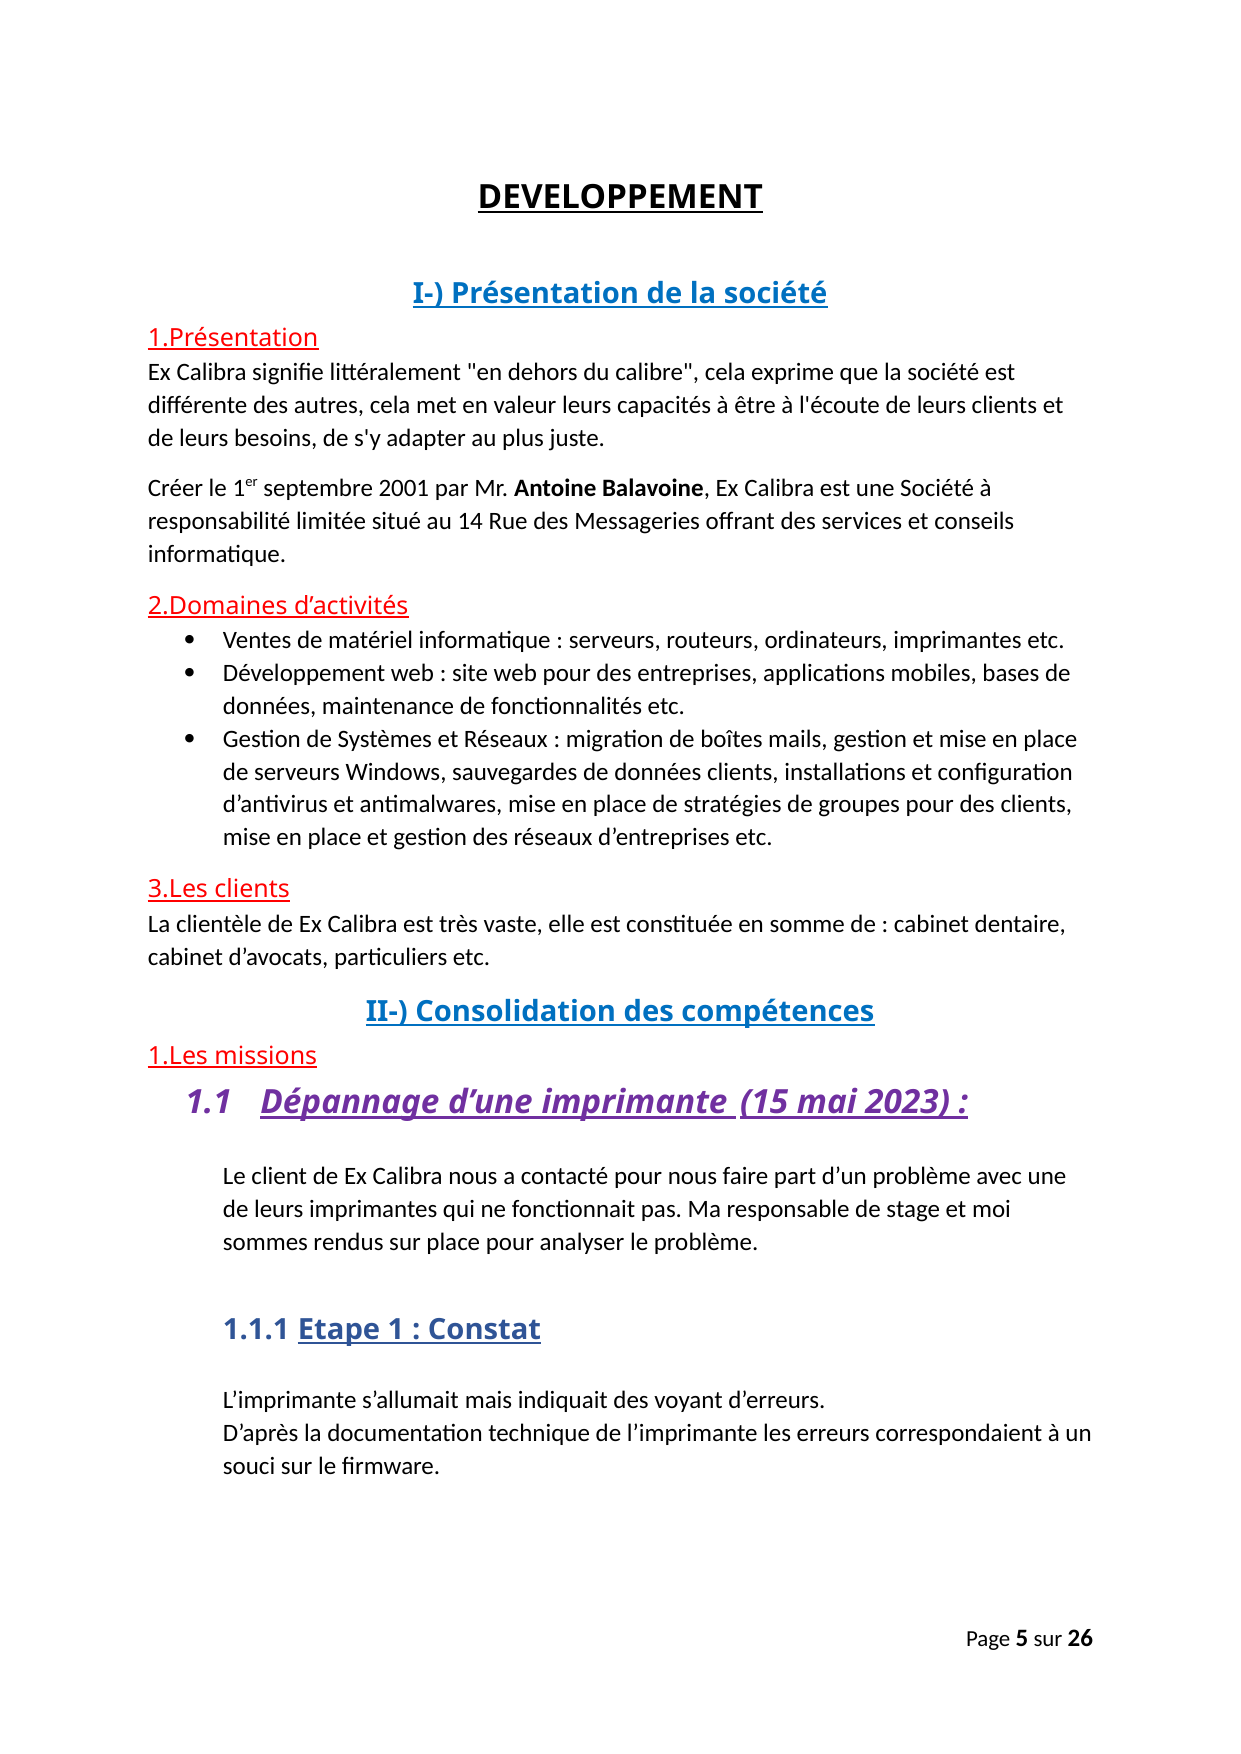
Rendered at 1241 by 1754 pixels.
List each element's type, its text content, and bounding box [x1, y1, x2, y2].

list Le client de Ex Calibra nous a contacté pour nous faire part d’un problème avec une de leurs imprimantes qui ne fonctionnait pas. Ma responsable de stage et moi sommes rendus sur place pour analyser le problème. [223, 1160, 1093, 1257]
text Ex Calibra signifie littéralement "en dehors du calibre", cela exprime que la société est différente des autres, cela met en valeur leurs capacités à être à l'écoute de leurs clients et de leurs besoins, de s'y adapter au plus juste. [148, 356, 1093, 453]
list Ventes de matériel informatique : serveurs, routeurs, ordinateurs, imprimantes etc. [185, 624, 1093, 654]
subtitle Dépannage d’une imprimante (15 mai 2023) : [185, 1078, 1093, 1124]
subtitle 1.Présentation [148, 320, 1093, 354]
text La clientèle de Ex Calibra est très vaste, elle est constituée en somme de : cabinet dentaire, cabinet d’avocats, particuliers etc. [148, 908, 1093, 971]
subtitle 2.Domaines d’activités [148, 587, 1093, 621]
subtitle II-) Consolidation des compétences [148, 990, 1093, 1030]
text Créer le 1er septembre 2001 par Mr. Antoine Balavoine, Ex Calibra est une Société à responsabilité limitée situé au 14 Rue des Messageries offrant des services et conseils informatique. [148, 472, 1093, 568]
subtitle Etape 1 : Constat [223, 1308, 1093, 1348]
subtitle I-) Présentation de la société [148, 273, 1093, 312]
list L’imprimante s’allumait mais indiquait des voyant d’erreurs. [223, 1384, 1093, 1415]
list Développement web : site web pour des entreprises, applications mobiles, bases de données, maintenance de fonctionnalités etc. [185, 657, 1093, 720]
list Gestion de Systèmes et Réseaux : migration de boîtes mails, gestion et mise en place de serveurs Windows, sauvegardes de données clients, installations et configuration d’antivirus et antimalwares, mise en place de stratégies de groupes pour des clients, mise en place et gestion des réseaux d’entreprises etc. [185, 723, 1093, 852]
subtitle DEVELOPPEMENT [148, 173, 1093, 218]
subtitle 1.Les missions [148, 1037, 1093, 1071]
list D’après la documentation technique de l’imprimante les erreurs correspondaient à un souci sur le firmware. [223, 1417, 1093, 1481]
subtitle 3.Les clients [148, 871, 1093, 905]
